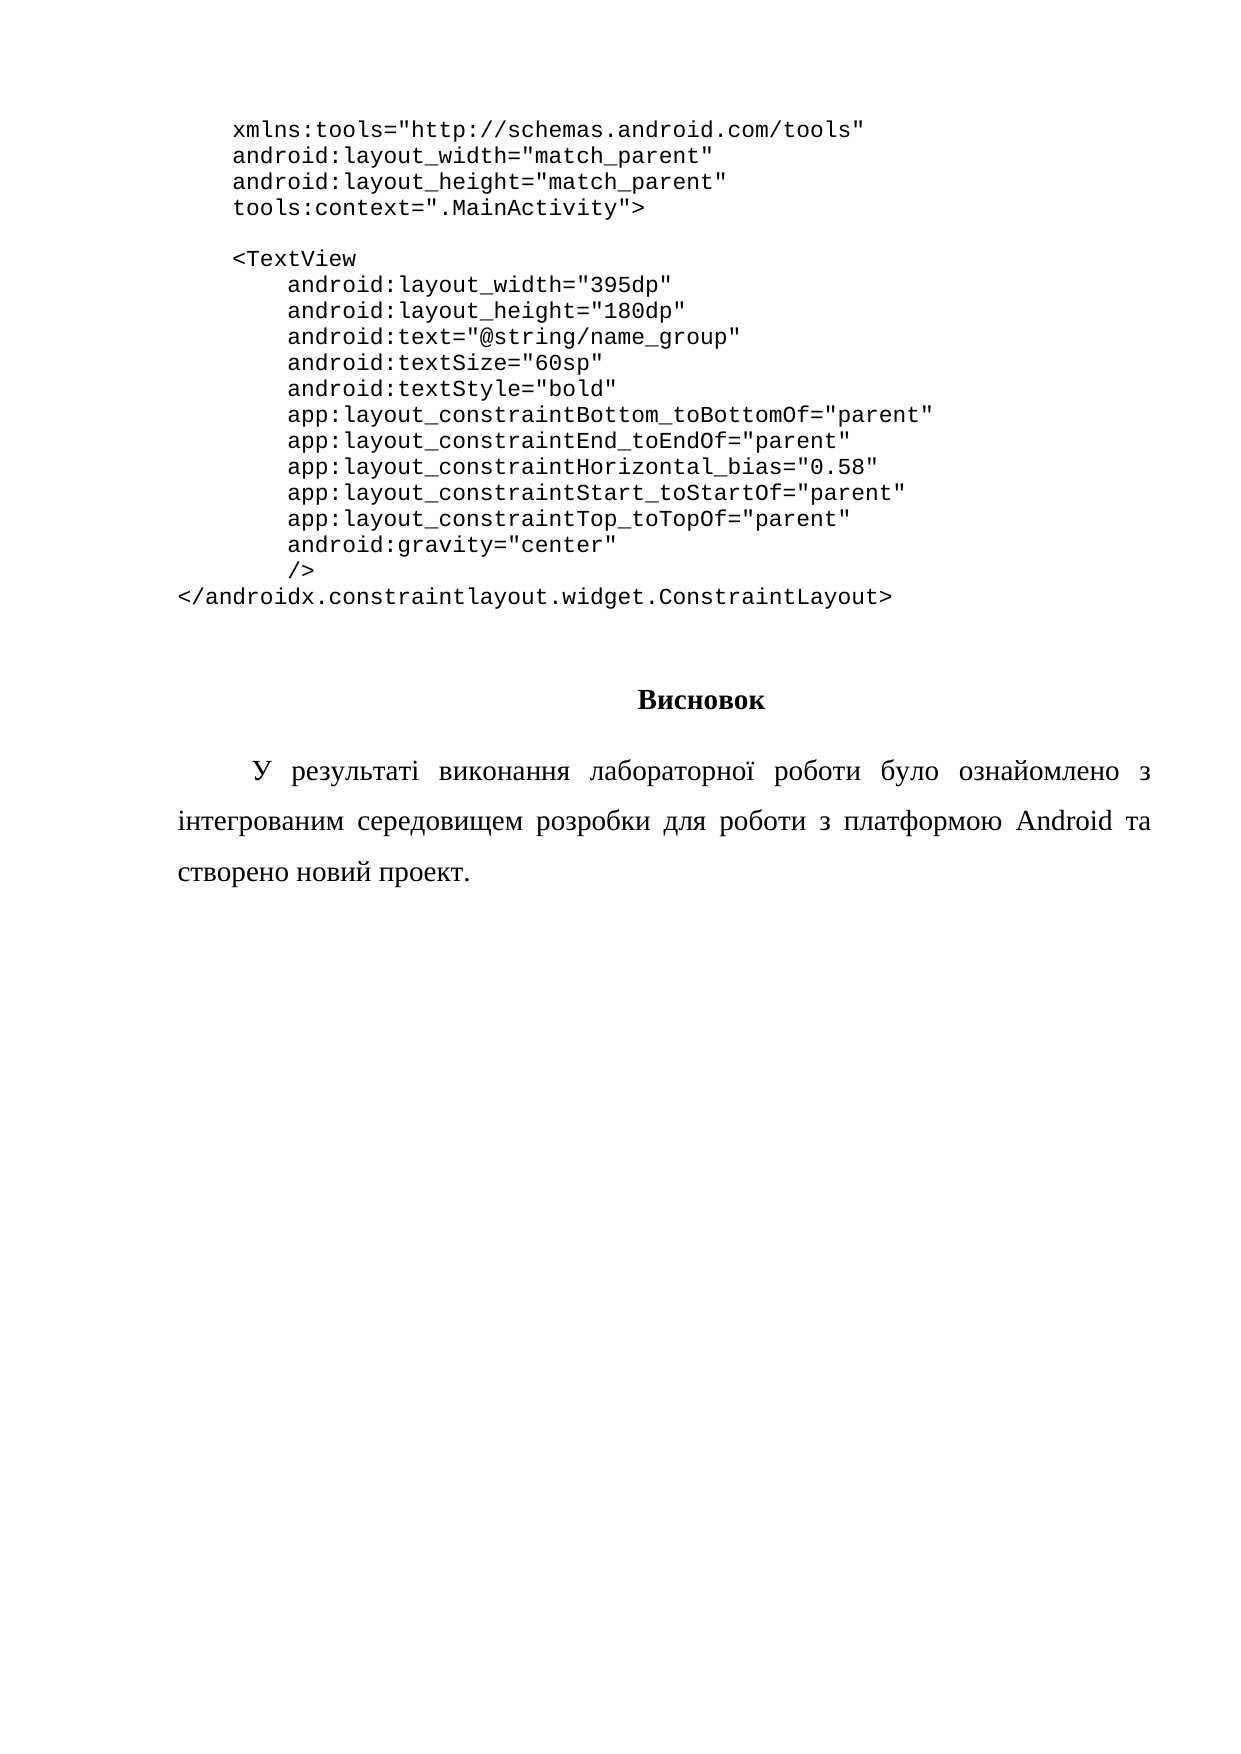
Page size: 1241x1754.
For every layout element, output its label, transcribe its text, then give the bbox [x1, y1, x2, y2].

text app:layout_constraintStart_toStartOf="parent" [177, 481, 1152, 507]
text android:layout_height="180dp" [177, 300, 1152, 326]
text android:layout_height="match_parent" [177, 170, 1152, 196]
text <TextView [177, 248, 1152, 274]
text tools:context=".MainActivity"> [177, 196, 1152, 222]
text android:layout_width="match_parent" [177, 144, 1152, 170]
text app:layout_constraintBottom_toBottomOf="parent" [177, 403, 1152, 429]
text android:textSize="60sp" [177, 352, 1152, 377]
text Висновок [177, 682, 1152, 716]
text У результаті виконання лабораторної роботи було ознайомлено з інтегрованим середовищем розробки для роботи з платформою Android та створено новий проект. [177, 753, 1152, 887]
text app:layout_constraintTop_toTopOf="parent" [177, 507, 1152, 533]
text android:text="@string/name_group" [177, 326, 1152, 352]
text android:layout_width="395dp" [177, 274, 1152, 300]
text android:gravity="center" [177, 533, 1152, 559]
text app:layout_constraintEnd_toEndOf="parent" [177, 429, 1152, 455]
text </androidx.constraintlayout.widget.ConstraintLayout> [177, 585, 1152, 611]
text /> [177, 559, 1152, 585]
text app:layout_constraintHorizontal_bias="0.58" [177, 455, 1152, 481]
text xmlns:tools="http://schemas.android.com/tools" [177, 118, 1152, 144]
text android:textStyle="bold" [177, 377, 1152, 403]
